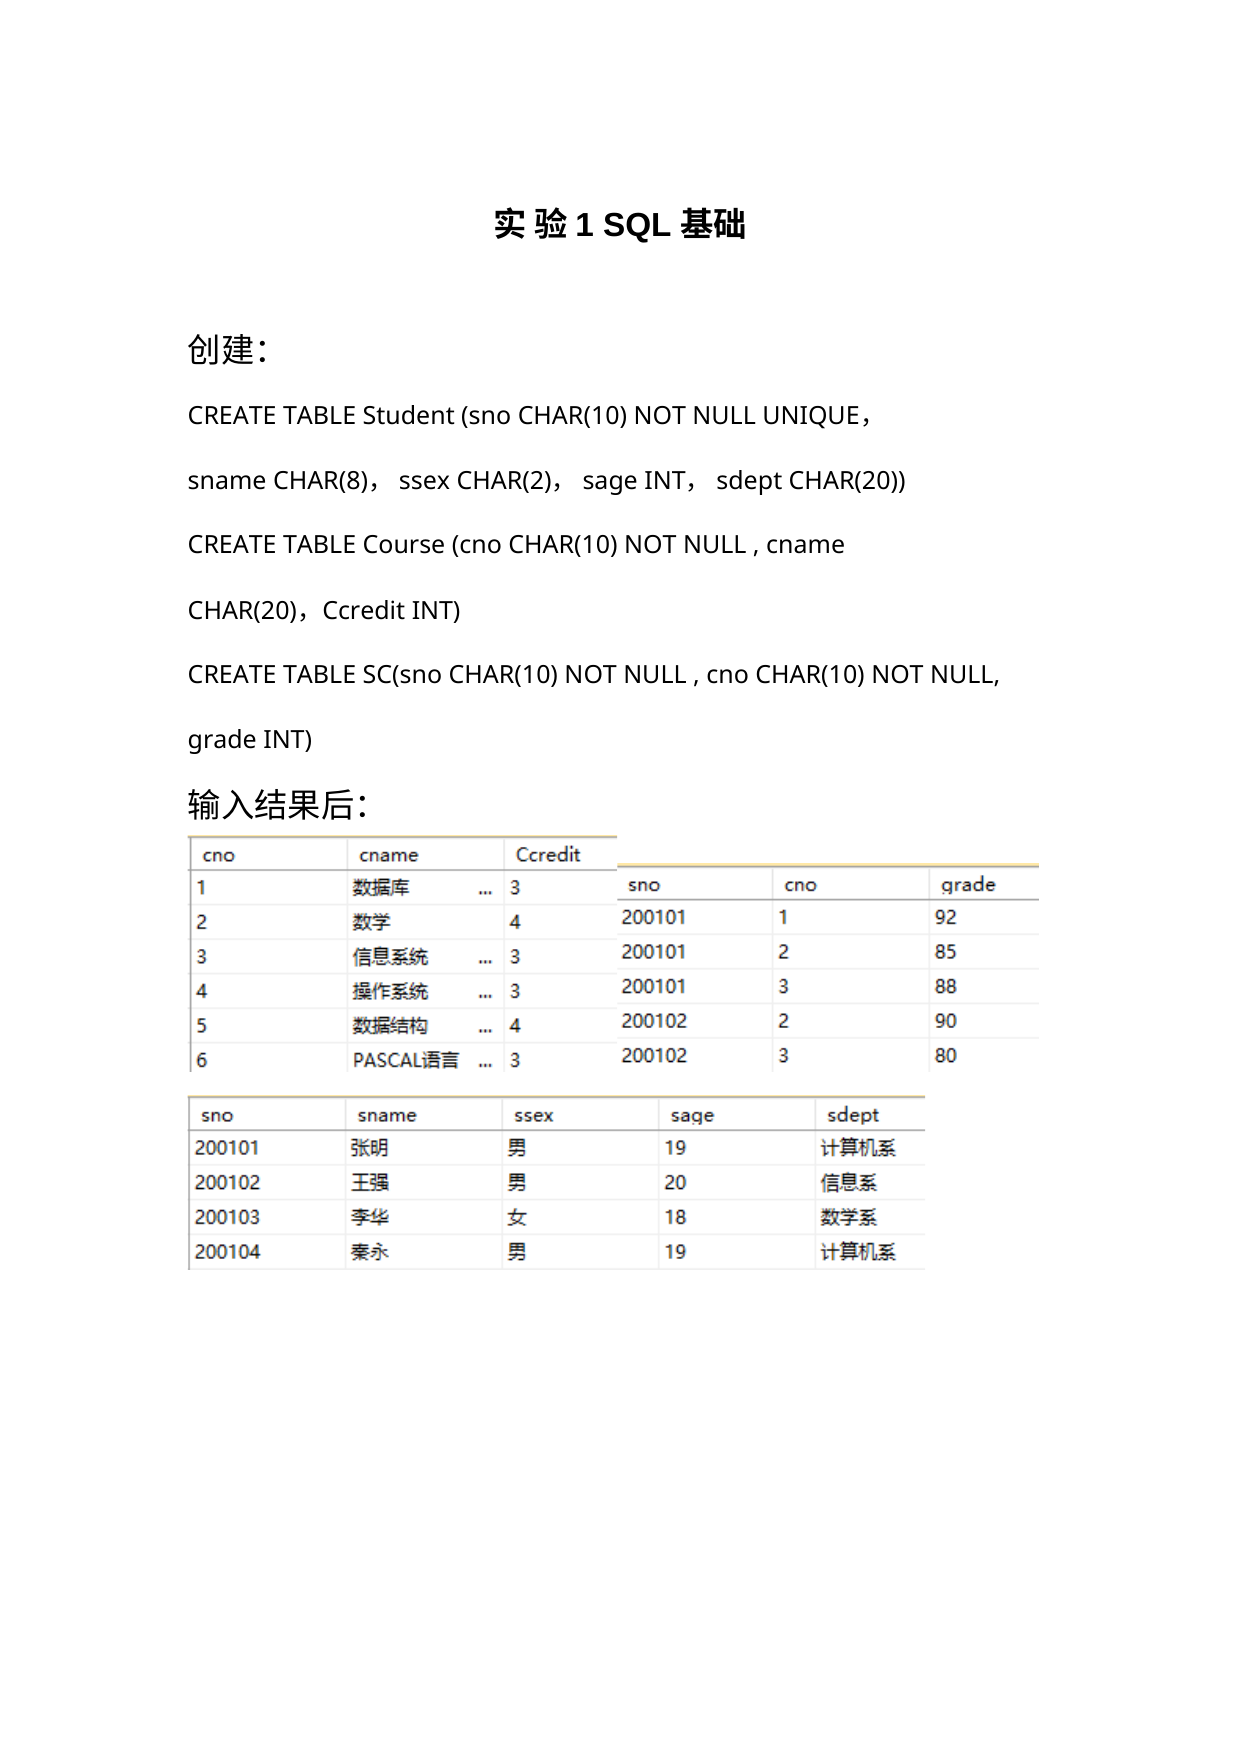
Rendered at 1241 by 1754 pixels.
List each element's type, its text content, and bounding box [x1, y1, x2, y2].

text 创建： [187, 316, 1053, 381]
text sname CHAR(8)， ssex CHAR(2)， sage INT， sdept CHAR(20)) [187, 446, 1053, 511]
picture [187, 1095, 926, 1270]
text CREATE TABLE SC(sno CHAR(10) NOT NULL , cno CHAR(10) NOT NULL, grade INT) [187, 641, 1053, 771]
picture [187, 835, 1039, 1072]
text CREATE TABLE Course (cno CHAR(10) NOT NULL , cname CHAR(20)，Ccredit INT) [187, 511, 1053, 641]
text CREATE TABLE Student (sno CHAR(10) NOT NULL UNIQUE， [187, 381, 1053, 446]
text 输入结果后： [187, 771, 1053, 836]
subtitle 实 验 1 SQL 基础 [187, 189, 1053, 254]
